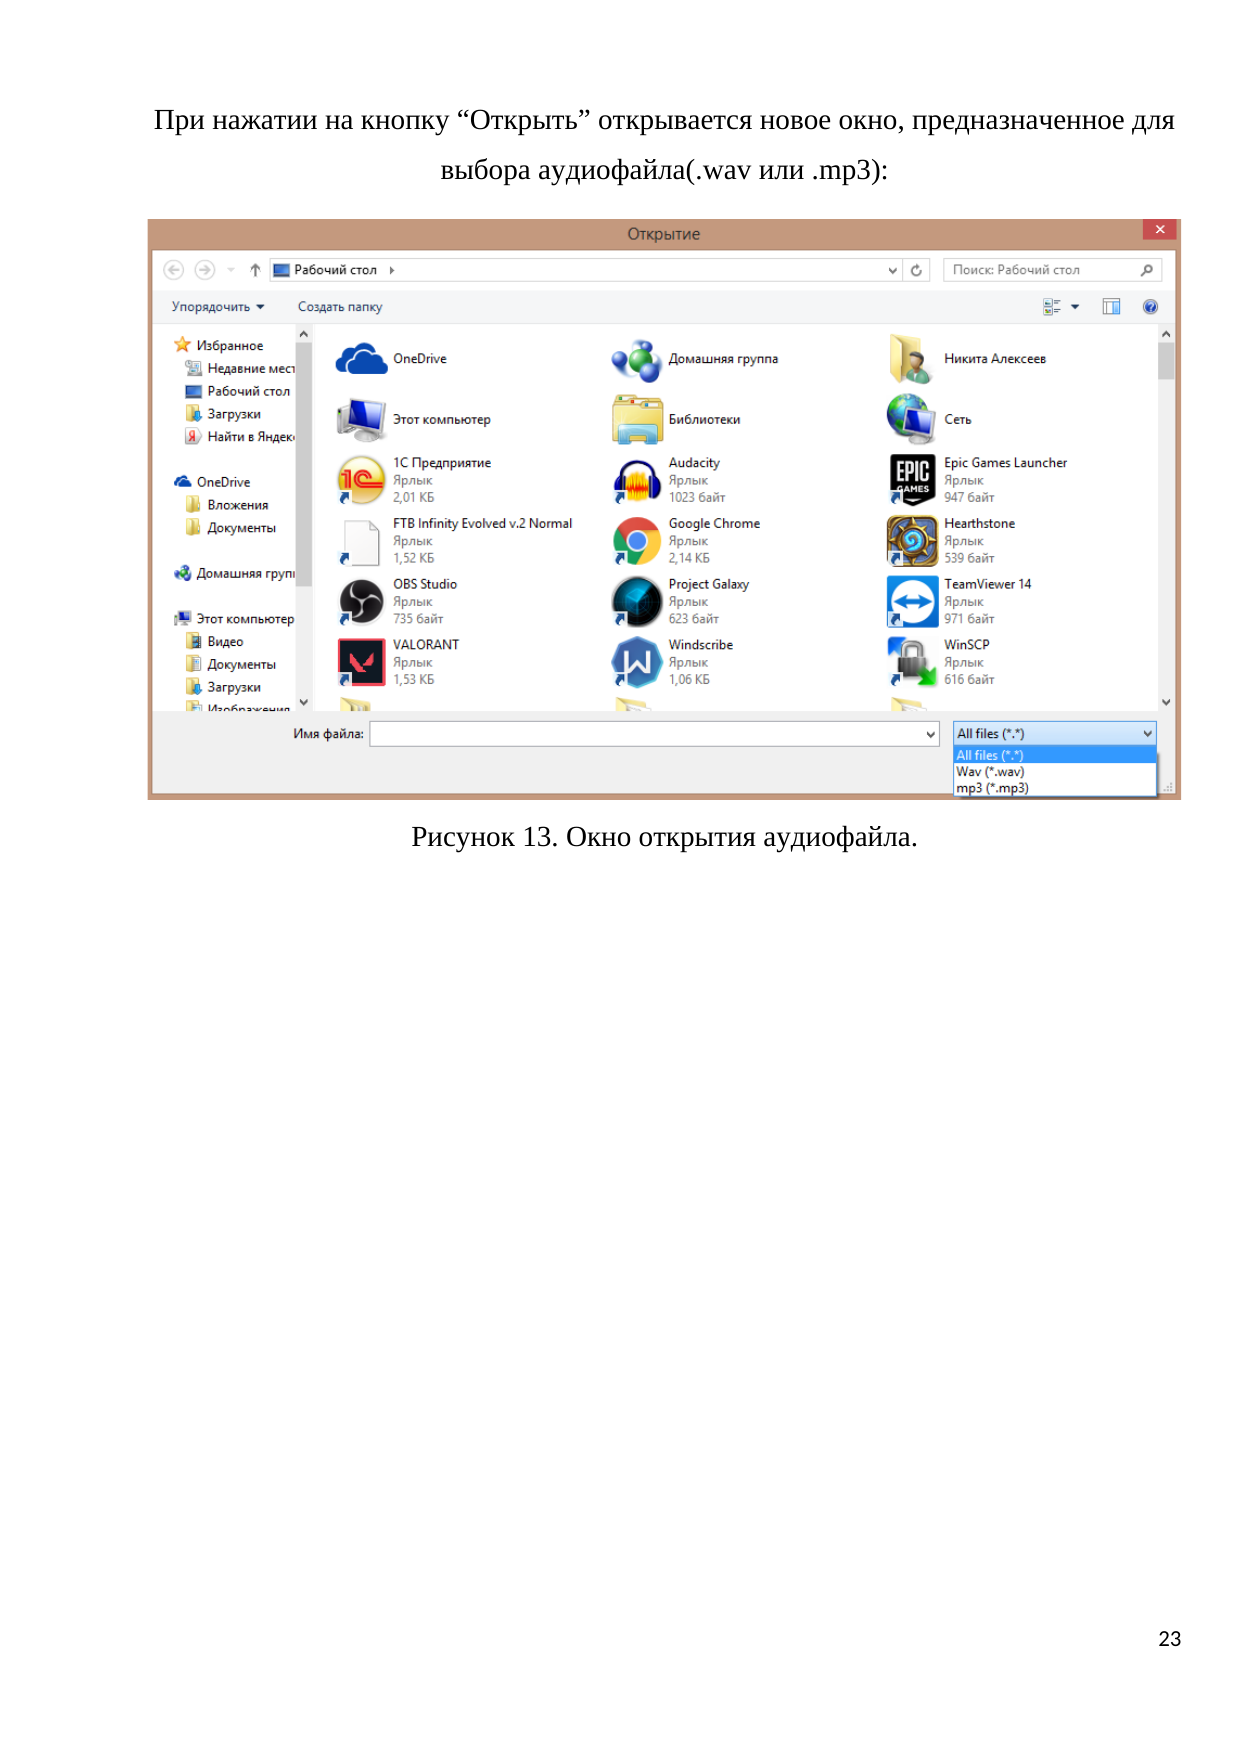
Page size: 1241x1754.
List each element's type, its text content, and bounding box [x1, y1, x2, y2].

text При нажатии на кнопку “Открыть” открывается новое окно, предназначенное для выбора аудиофайла(.wav или .mp3): [148, 102, 1181, 186]
picture [147, 219, 1182, 800]
text Рисунок 13. Окно открытия аудиофайла. [148, 819, 1181, 852]
